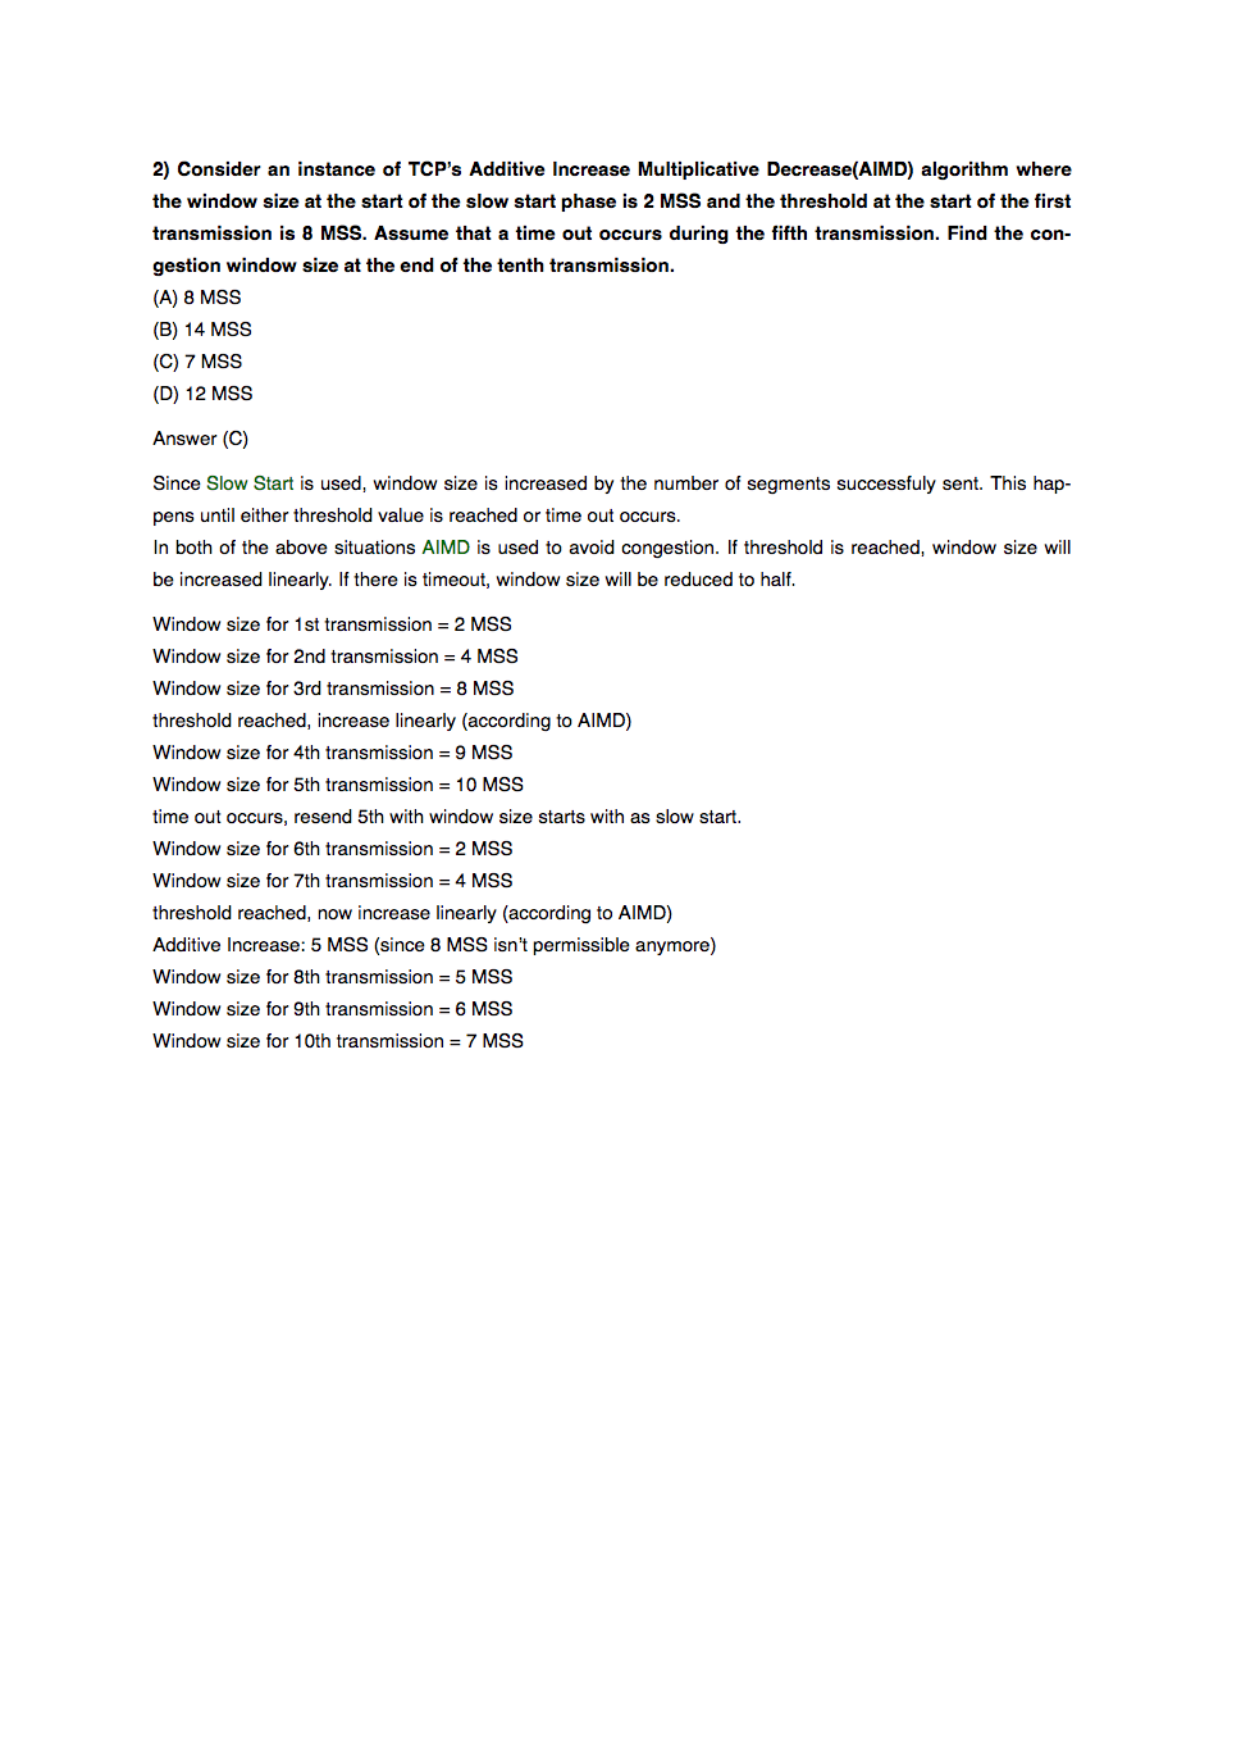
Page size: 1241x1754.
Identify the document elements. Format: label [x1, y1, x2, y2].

picture [150, 150, 1090, 1072]
